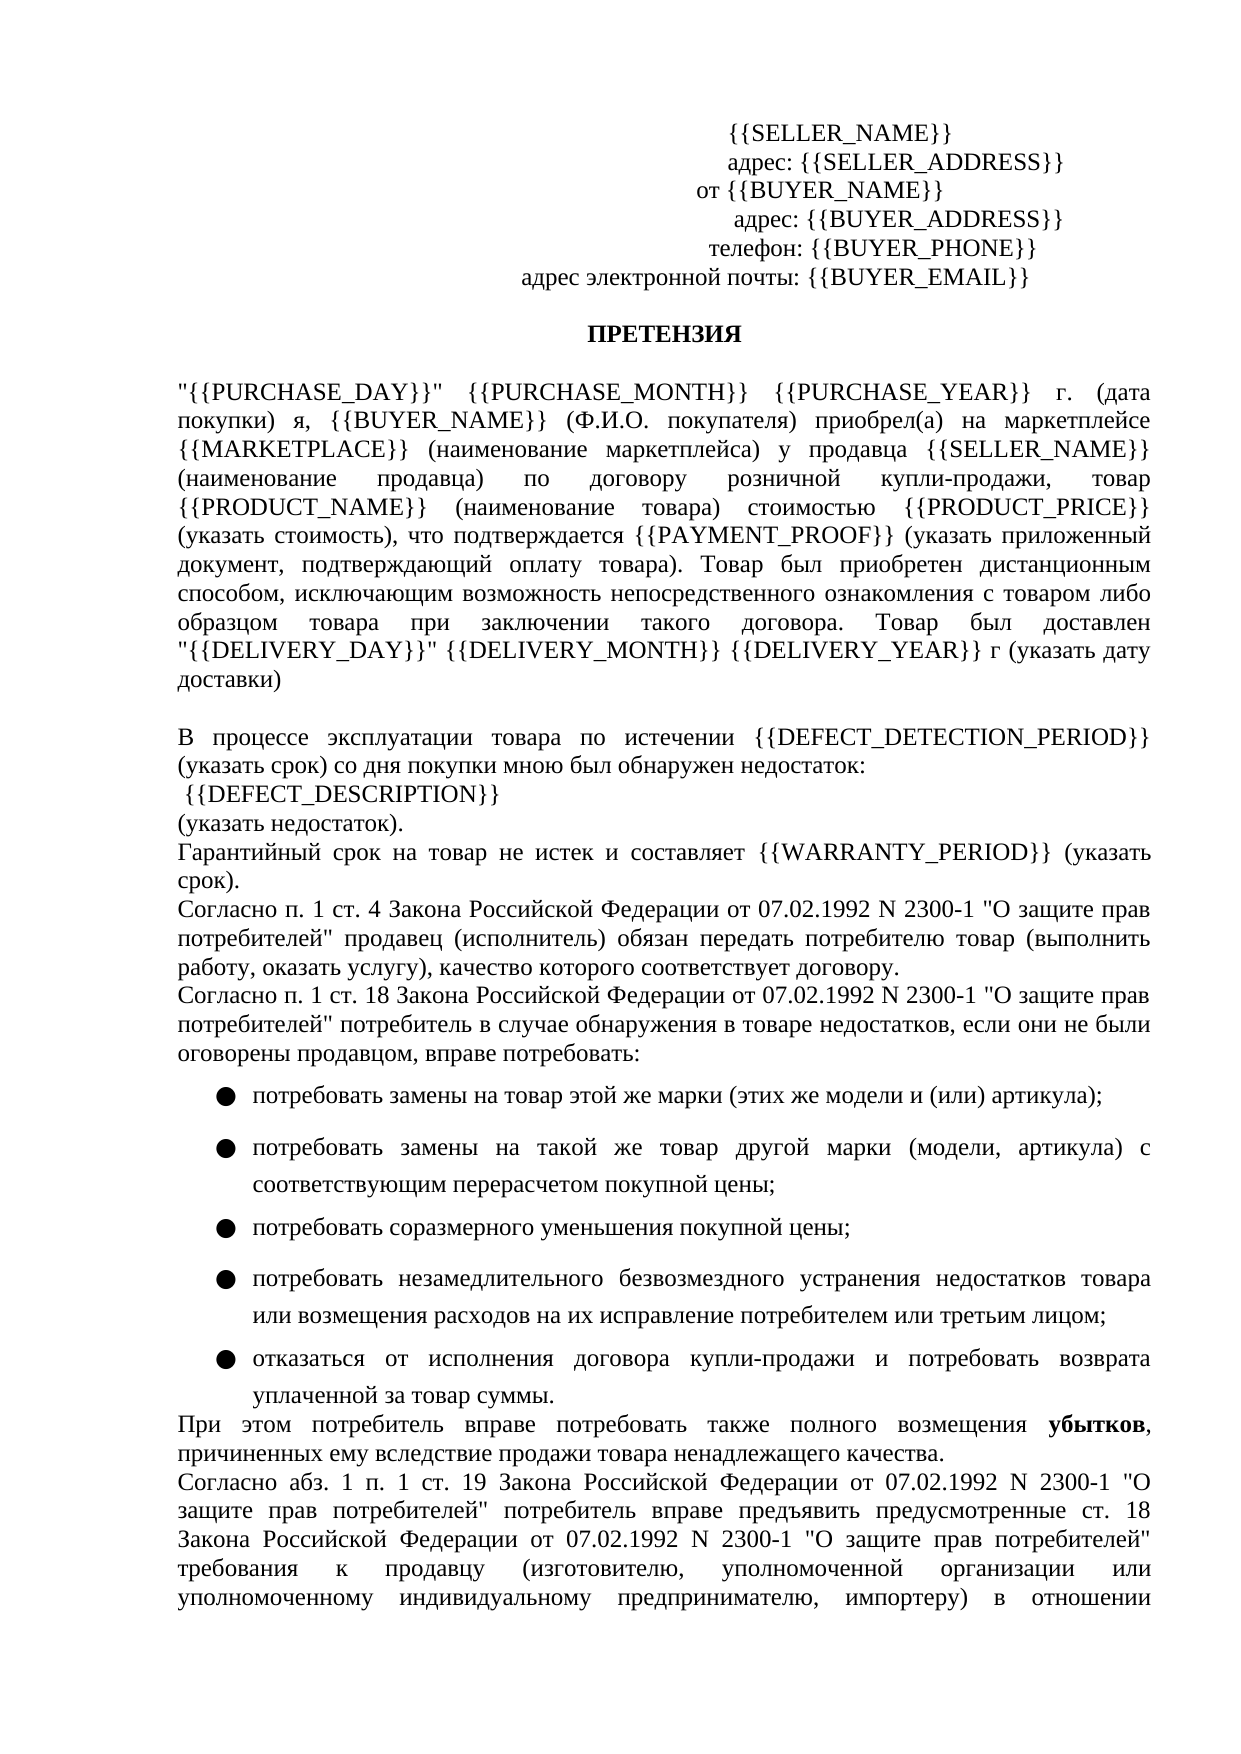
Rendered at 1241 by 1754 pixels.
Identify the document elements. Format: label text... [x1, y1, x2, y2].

list потребовать замены на товар этой же марки (этих же модели и (или) артикула); [215, 1067, 1152, 1118]
text "{{PURCHASE_DAY}}" {{PURCHASE_MONTH}} {{PURCHASE_YEAR}} г. (дата покупки) я, {{BUYER_NAME}} (Ф.И.О. покупателя) приобрел(а) на маркетплейсе {{MARKETPLACE}} (наименование маркетплейса) у продавца {{SELLER_NAME}} (наименование продавца) по договору розничной купли-продажи, товар {{PRODUCT_NAME}} (наименование товара) стоимостью {{PRODUCT_PRICE}} (указать стоимость), что подтверждается {{PAYMENT_PROOF}} (указать приложенный документ, подтверждающий оплату товара). Товар был приобретен дистанционным способом, исключающим возможность непосредственного ознакомления с товаром либо образцом товара при заключении такого договора. Товар был доставлен "{{DELIVERY_DAY}}" {{DELIVERY_MONTH}} {{DELIVERY_YEAR}} г (указать дату доставки) [177, 377, 1152, 693]
text ПРЕТЕНЗИЯ [177, 319, 1152, 348]
list отказаться от исполнения договора купли-продажи и потребовать возврата уплаченной за товар суммы. [215, 1329, 1152, 1409]
text от {{BUYER_NAME}} [177, 176, 1152, 204]
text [177, 1467, 1152, 1611]
text Согласно п. 1 ст. 4 Закона Российской Федерации от 07.02.1992 N 2300-1 "О защите прав потребителей" продавец (исполнитель) обязан передать потребителю товар (выполнить работу, оказать услугу), качество которого соответствует договору. [177, 894, 1152, 981]
text В процессе эксплуатации товара по истечении {{DEFECT_DETECTION_PERIOD}} (указать срок) со дня покупки мною был обнаружен недостаток: [177, 722, 1152, 779]
list потребовать соразмерного уменьшения покупной цены; [215, 1198, 1152, 1249]
text (указать недостаток). [177, 808, 1152, 837]
text Гарантийный срок на товар не истек и составляет {{WARRANTY_PERIOD}} (указать срок). [177, 837, 1152, 894]
text адрес: {{SELLER_ADDRESS}} [177, 147, 1152, 176]
list потребовать замены на такой же товар другой марки (модели, артикула) с соответствующим перерасчетом покупной цены; [215, 1118, 1152, 1198]
text Согласно п. 1 ст. 18 Закона Российской Федерации от 07.02.1992 N 2300-1 "О защите прав потребителей" потребитель в случае обнаружения в товаре недостатков, если они не были оговорены продавцом, вправе потребовать: [177, 981, 1152, 1067]
text телефон: {{BUYER_PHONE}} [177, 233, 1152, 262]
list потребовать незамедлительного безвозмездного устранения недостатков товара или возмещения расходов на их исправление потребителем или третьим лицом; [215, 1249, 1152, 1329]
text {{SELLER_NAME}} [177, 118, 1152, 147]
text {{DEFECT_DESCRIPTION}} [177, 779, 1152, 808]
text При этом потребитель вправе потребовать также полного возмещения убытков, причиненных ему вследствие продажи товара ненадлежащего качества. [177, 1409, 1152, 1467]
text адрес электронной почты: {{BUYER_EMAIL}} [177, 262, 1152, 291]
text адрес: {{BUYER_ADDRESS}} [177, 204, 1152, 233]
